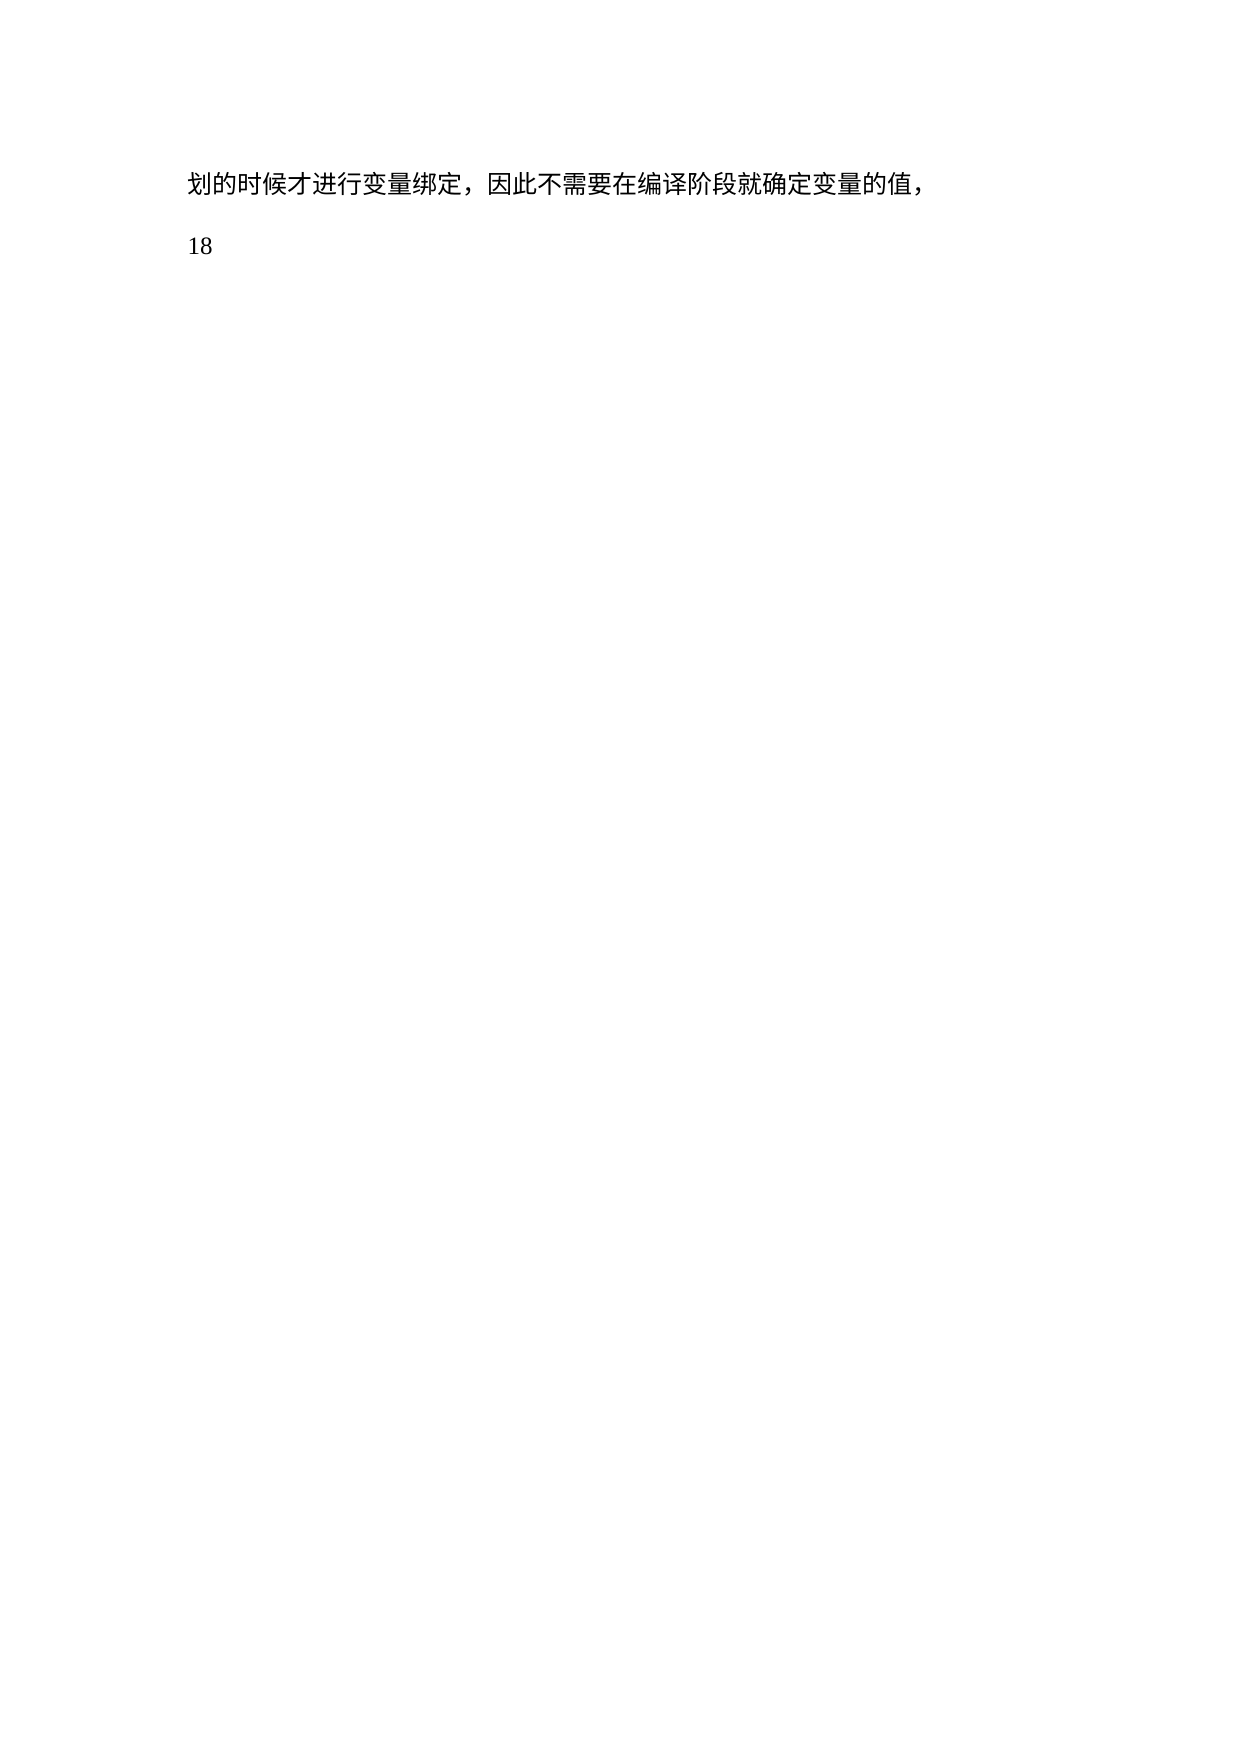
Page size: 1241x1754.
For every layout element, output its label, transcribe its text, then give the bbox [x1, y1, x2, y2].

text 18 [187, 231, 1240, 260]
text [187, 164, 1065, 201]
